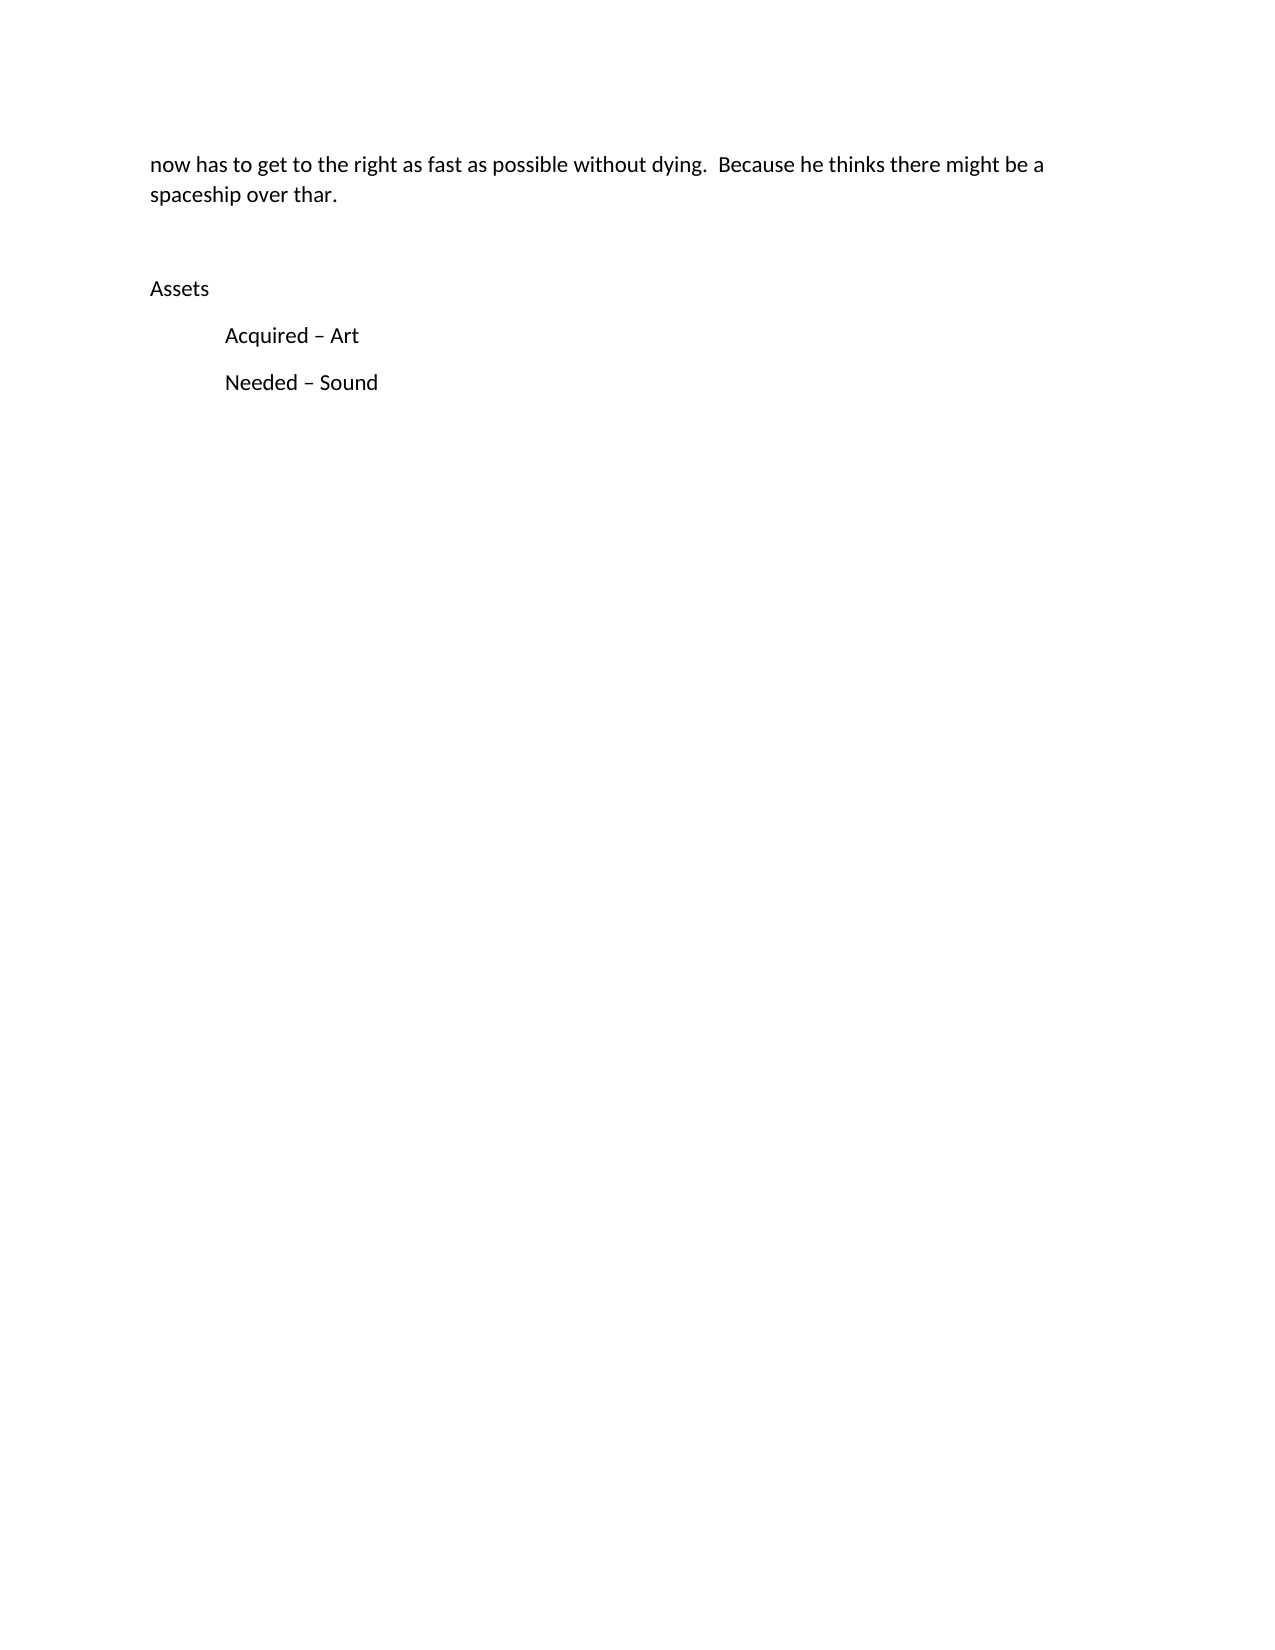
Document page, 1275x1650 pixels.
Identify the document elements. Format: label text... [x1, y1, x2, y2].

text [150, 150, 1125, 208]
text Needed – Sound [150, 368, 1125, 396]
text Assets [150, 274, 1125, 302]
text Acquired – Art [150, 321, 1125, 349]
